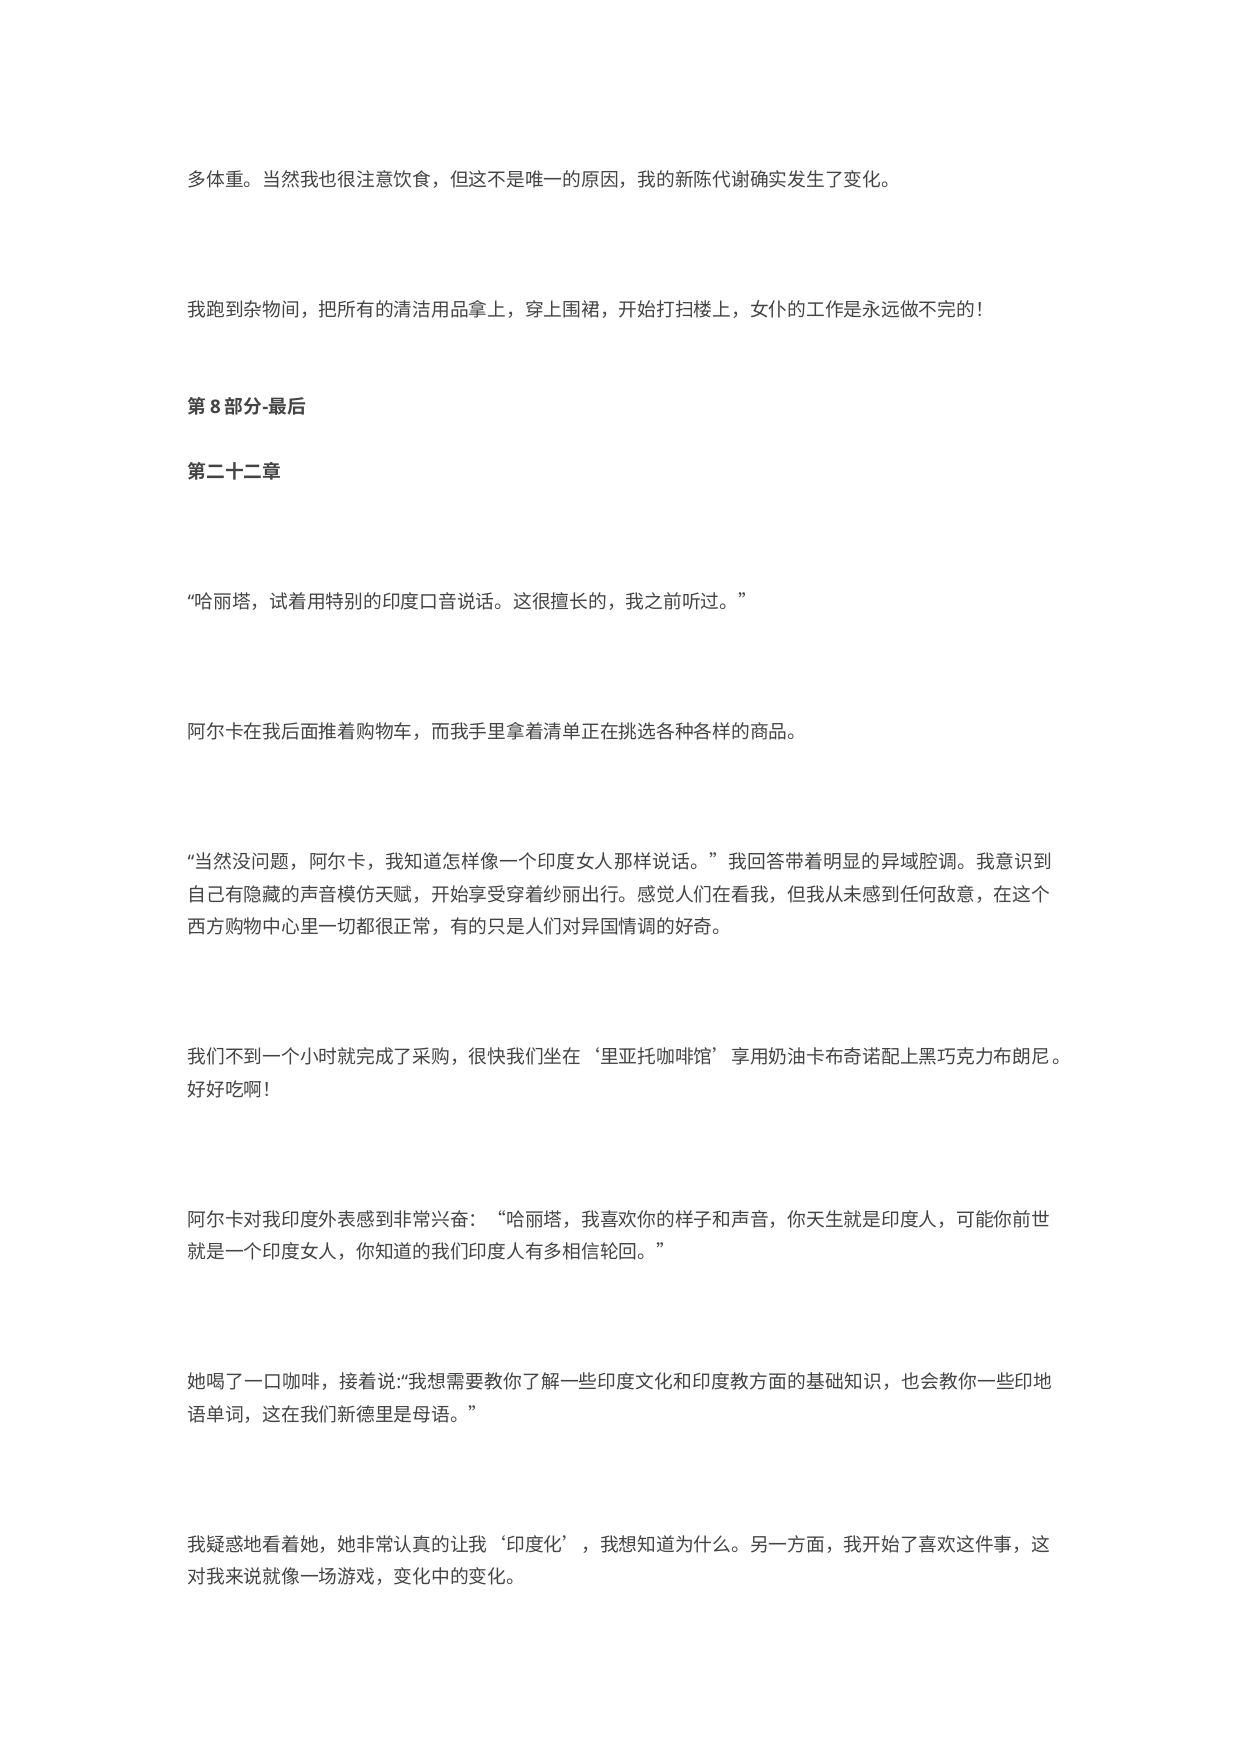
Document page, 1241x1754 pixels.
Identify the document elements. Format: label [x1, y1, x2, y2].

text [187, 162, 1053, 1592]
